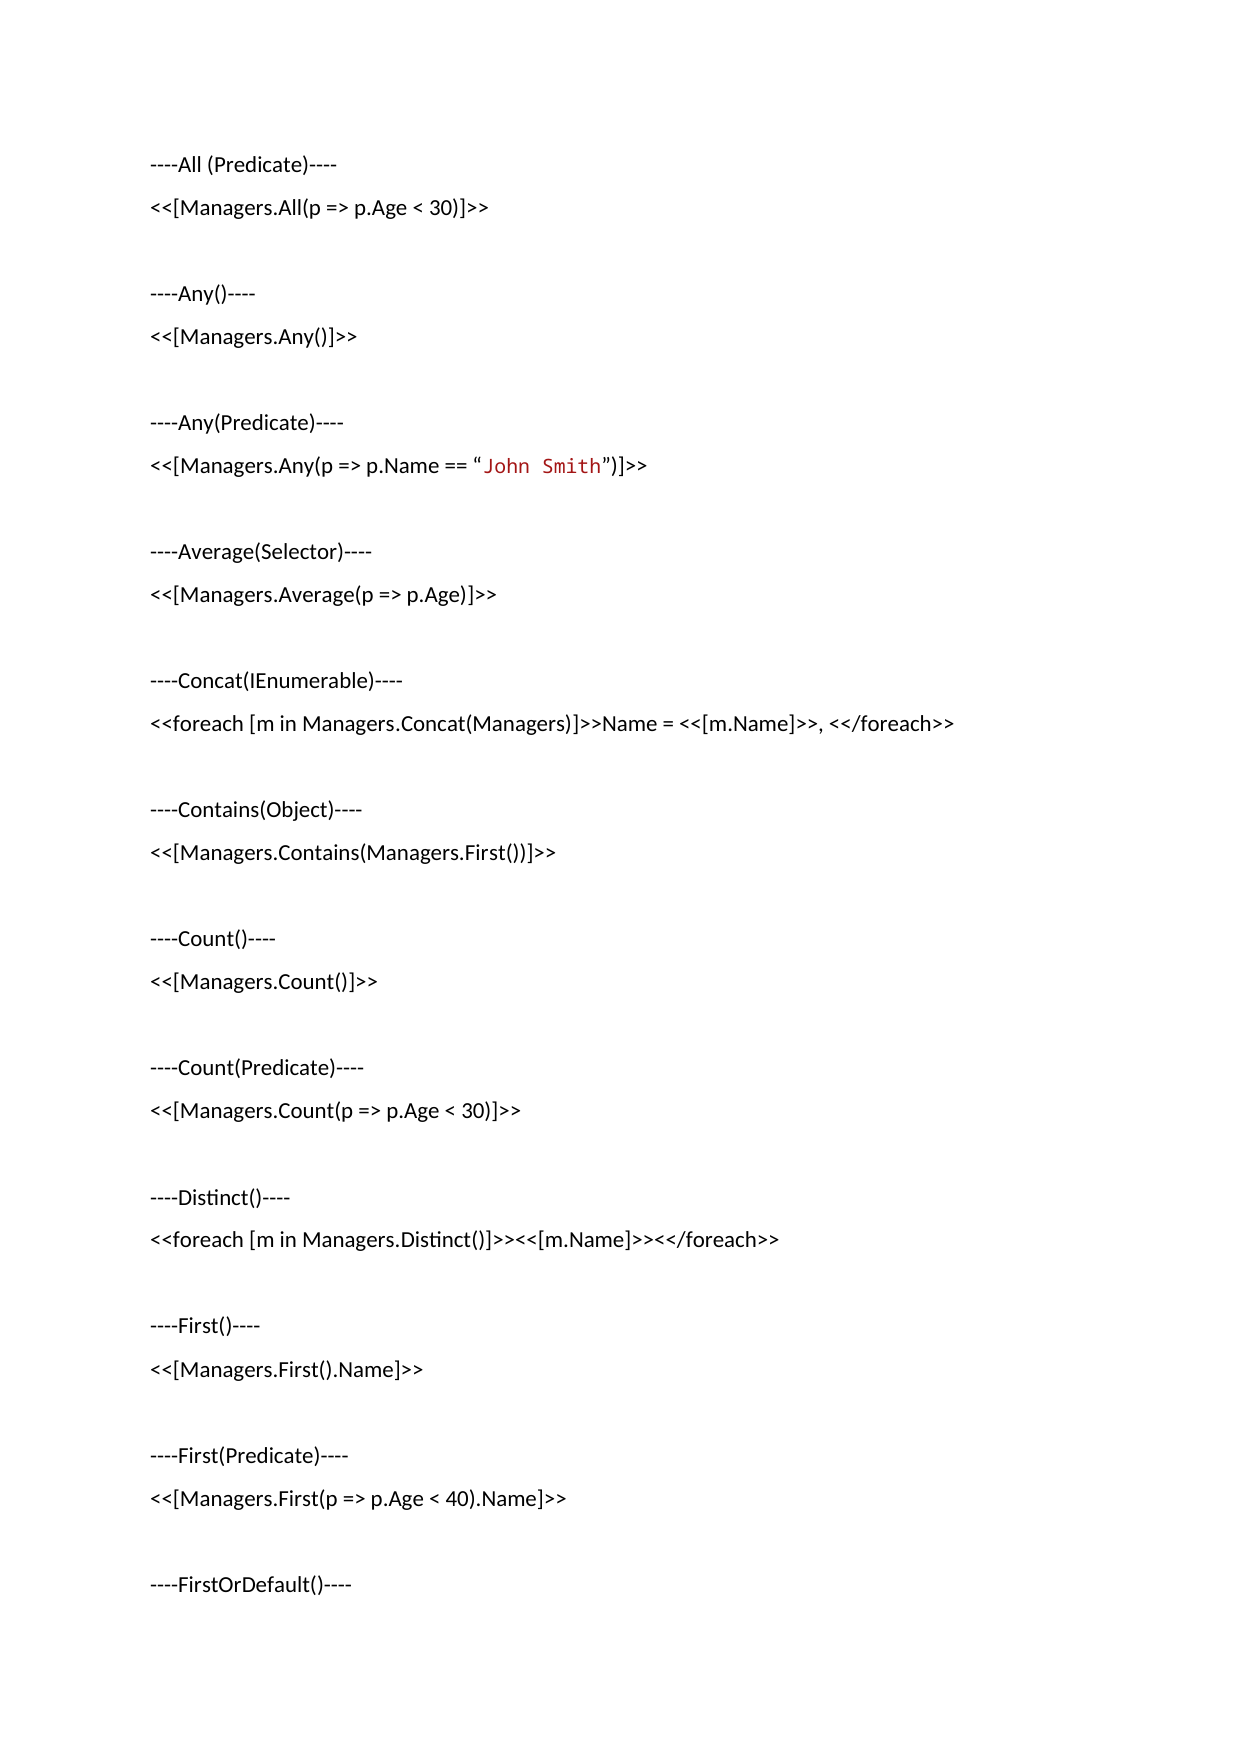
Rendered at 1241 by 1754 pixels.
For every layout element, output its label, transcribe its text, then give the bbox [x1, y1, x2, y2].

text ----Count(Predicate)---- [150, 1053, 1090, 1082]
text ----Distinct()---- [150, 1183, 1090, 1211]
text <<[Managers.Any(p => p.Name == “John Smith”)]>> [150, 451, 1090, 479]
text <<[Managers.First().Name]>> [150, 1355, 1090, 1383]
text ----Any()---- [150, 279, 1090, 307]
text <<[Managers.Contains(Managers.First())]>> [150, 838, 1090, 866]
text ----First()---- [150, 1312, 1090, 1340]
text <<[Managers.Count(p => p.Age < 30)]>> [150, 1097, 1090, 1124]
text <<[Managers.Any()]>> [150, 322, 1090, 350]
text <<foreach [m in Managers.Concat(Managers)]>>Name = <<[m.Name]>>, <</foreach>> [150, 709, 1090, 737]
text ----FirstOrDefault()---- [150, 1570, 1090, 1598]
text ----Concat(IEnumerable)---- [150, 666, 1090, 694]
text <<foreach [m in Managers.Distinct()]>><<[m.Name]>><</foreach>> [150, 1226, 1090, 1254]
text ----All (Predicate)---- [150, 150, 1090, 178]
text ----Count()---- [150, 924, 1090, 952]
text <<[Managers.First(p => p.Age < 40).Name]>> [150, 1484, 1090, 1512]
text ----Any(Predicate)---- [150, 408, 1090, 436]
text ----Average(Selector)---- [150, 537, 1090, 565]
text ----Contains(Object)---- [150, 795, 1090, 823]
text <<[Managers.Count()]>> [150, 967, 1090, 996]
text ----First(Predicate)---- [150, 1441, 1090, 1469]
text <<[Managers.All(p => p.Age < 30)]>> [150, 193, 1090, 221]
text <<[Managers.Average(p => p.Age)]>> [150, 580, 1090, 608]
